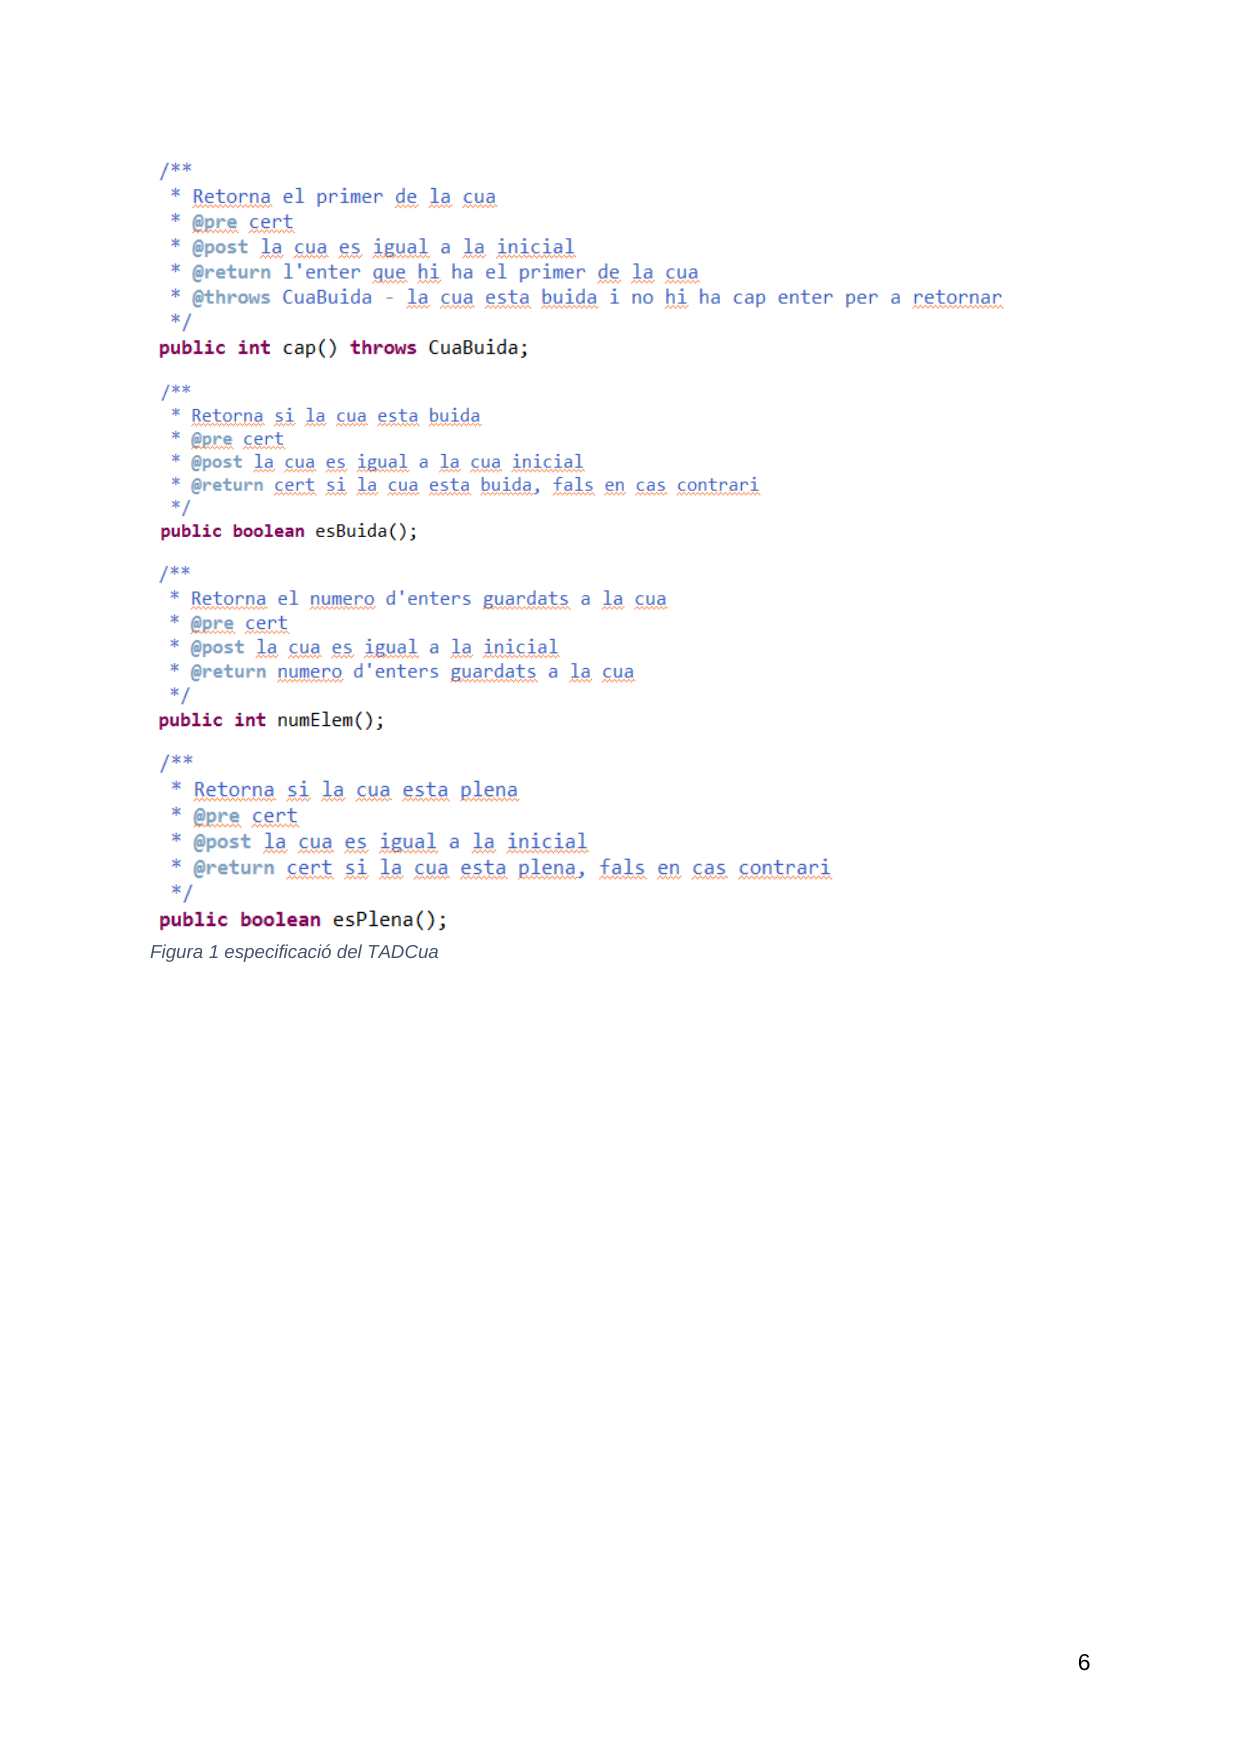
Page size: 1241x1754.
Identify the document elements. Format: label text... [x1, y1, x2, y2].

text Figura 1 especificació del TADCua [150, 941, 1090, 963]
picture [150, 371, 850, 552]
picture [150, 150, 1055, 368]
picture [150, 555, 966, 736]
picture [150, 739, 916, 938]
